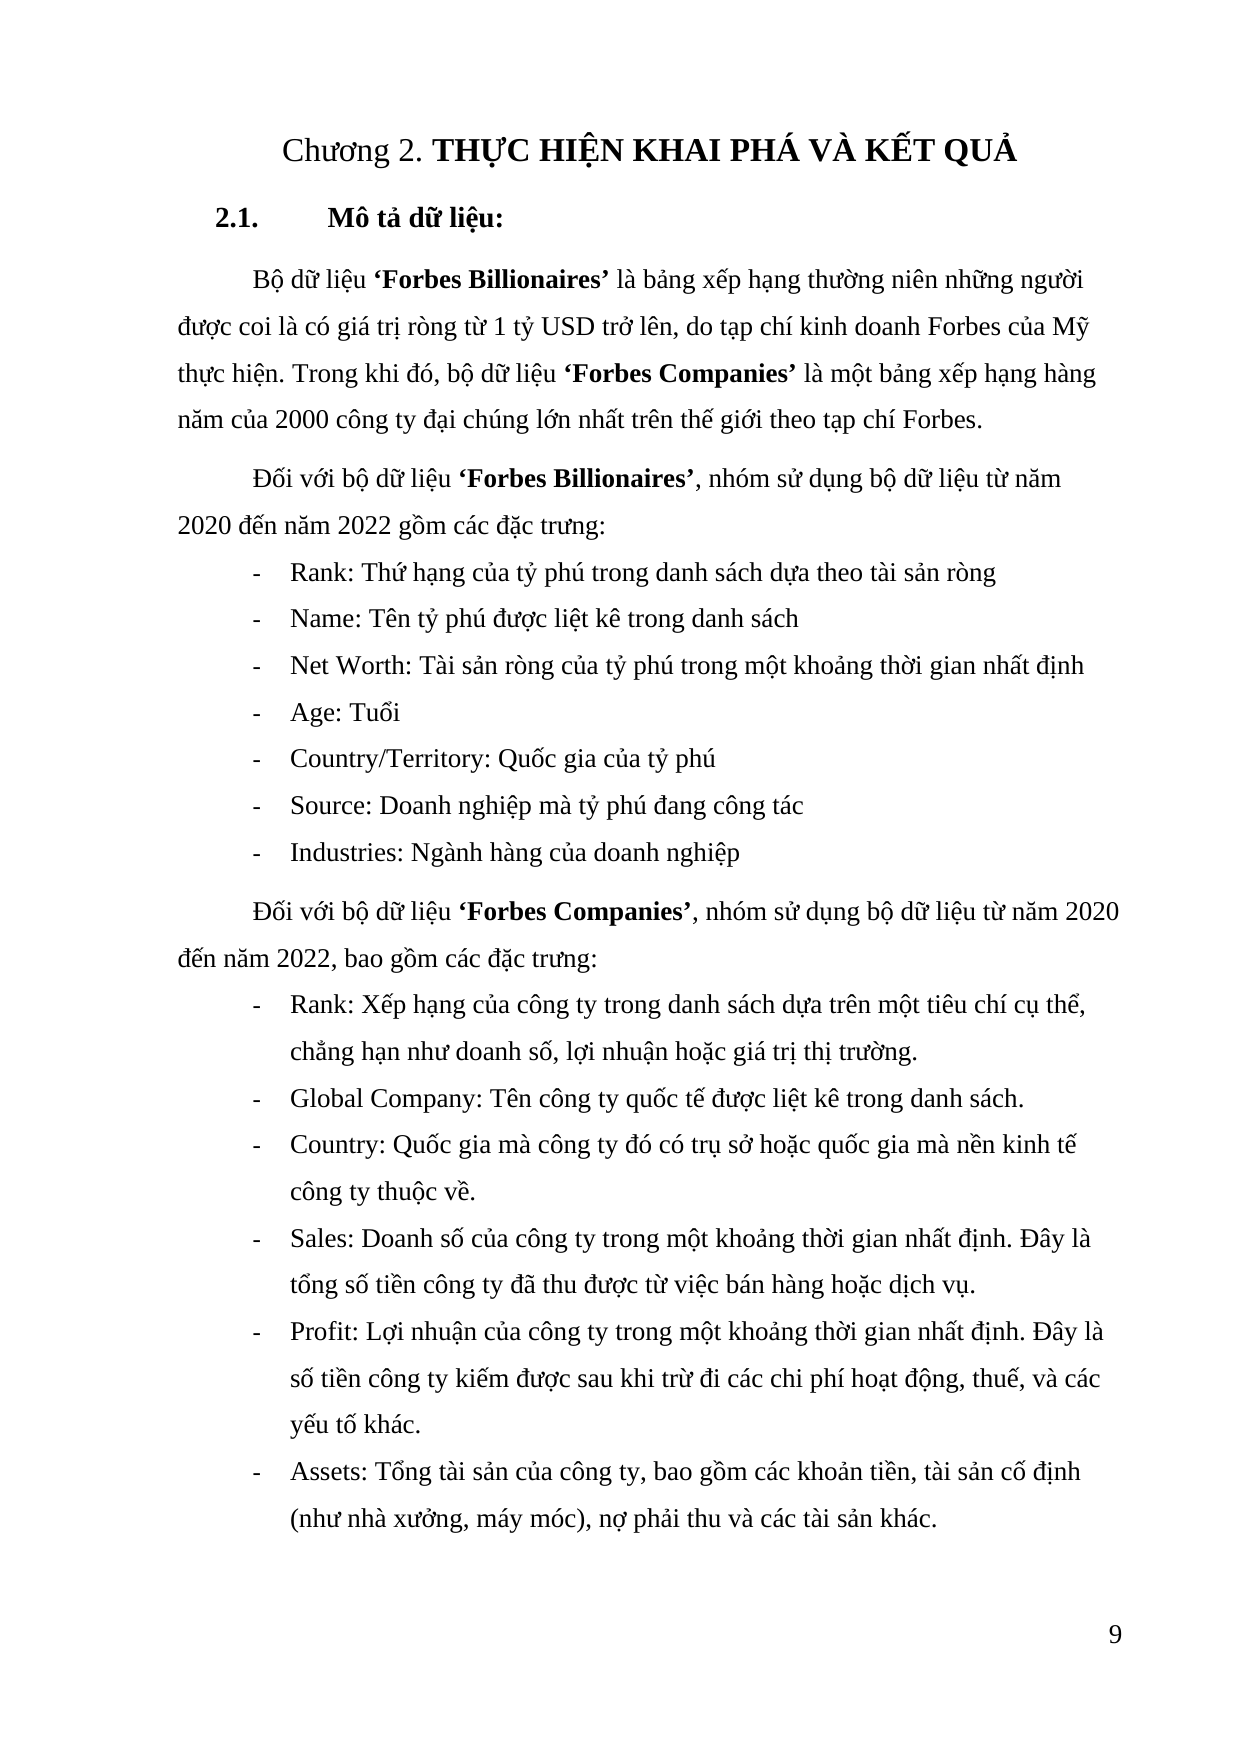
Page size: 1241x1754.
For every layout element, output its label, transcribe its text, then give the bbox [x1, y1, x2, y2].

list Assets: Tổng tài sản của công ty, bao gồm các khoản tiền, tài sản cố định (như nhà xưởng, máy móc), nợ phải thu và các tài sản khác. [252, 1455, 1122, 1533]
text Đối với bộ dữ liệu ‘Forbes Billionaires’, nhóm sử dụng bộ dữ liệu từ năm 2020 đến năm 2022 gồm các đặc trưng: [177, 463, 1122, 540]
list Rank: Xếp hạng của công ty trong danh sách dựa trên một tiêu chí cụ thể, chẳng hạn như doanh số, lợi nhuận hoặc giá trị thị trường. [252, 988, 1122, 1066]
list Profit: Lợi nhuận của công ty trong một khoảng thời gian nhất định. Đây là số tiền công ty kiếm được sau khi trừ đi các chi phí hoạt động, thuế, và các yếu tố khác. [252, 1315, 1122, 1439]
text Đối với bộ dữ liệu ‘Forbes Companies’, nhóm sử dụng bộ dữ liệu từ năm 2020 đến năm 2022, bao gồm các đặc trưng: [177, 895, 1122, 973]
subtitle THỰC HIỆN KHAI PHÁ VÀ KẾT QUẢ [177, 131, 1122, 169]
list Net Worth: Tài sản ròng của tỷ phú trong một khoảng thời gian nhất định [252, 649, 1122, 680]
list Global Company: Tên công ty quốc tế được liệt kê trong danh sách. [252, 1082, 1122, 1113]
list Country/Territory: Quốc gia của tỷ phú [252, 743, 1122, 774]
list Name: Tên tỷ phú được liệt kê trong danh sách [252, 603, 1122, 634]
text Bộ dữ liệu ‘Forbes Billionaires’ là bảng xếp hạng thường niên những người được coi là có giá trị ròng từ 1 tỷ USD trở lên, do tạp chí kinh doanh Forbes của Mỹ thực hiện. Trong khi đó, bộ dữ liệu ‘Forbes Companies’ là một bảng xếp hạng hàng năm của 2000 công ty đại chúng lớn nhất trên thế giới theo tạp chí Forbes. [177, 263, 1122, 434]
list Industries: Ngành hàng của doanh nghiệp [252, 836, 1122, 867]
list Age: Tuổi [252, 696, 1122, 727]
list Country: Quốc gia mà công ty đó có trụ sở hoặc quốc gia mà nền kinh tế công ty thuộc về. [252, 1128, 1122, 1206]
list Sales: Doanh số của công ty trong một khoảng thời gian nhất định. Đây là tổng số tiền công ty đã thu được từ việc bán hàng hoặc dịch vụ. [252, 1222, 1122, 1299]
subtitle Mô tả dữ liệu: [215, 201, 1122, 234]
list Source: Doanh nghiệp mà tỷ phú đang công tác [252, 789, 1122, 820]
list Rank: Thứ hạng của tỷ phú trong danh sách dựa theo tài sản ròng [252, 556, 1122, 587]
